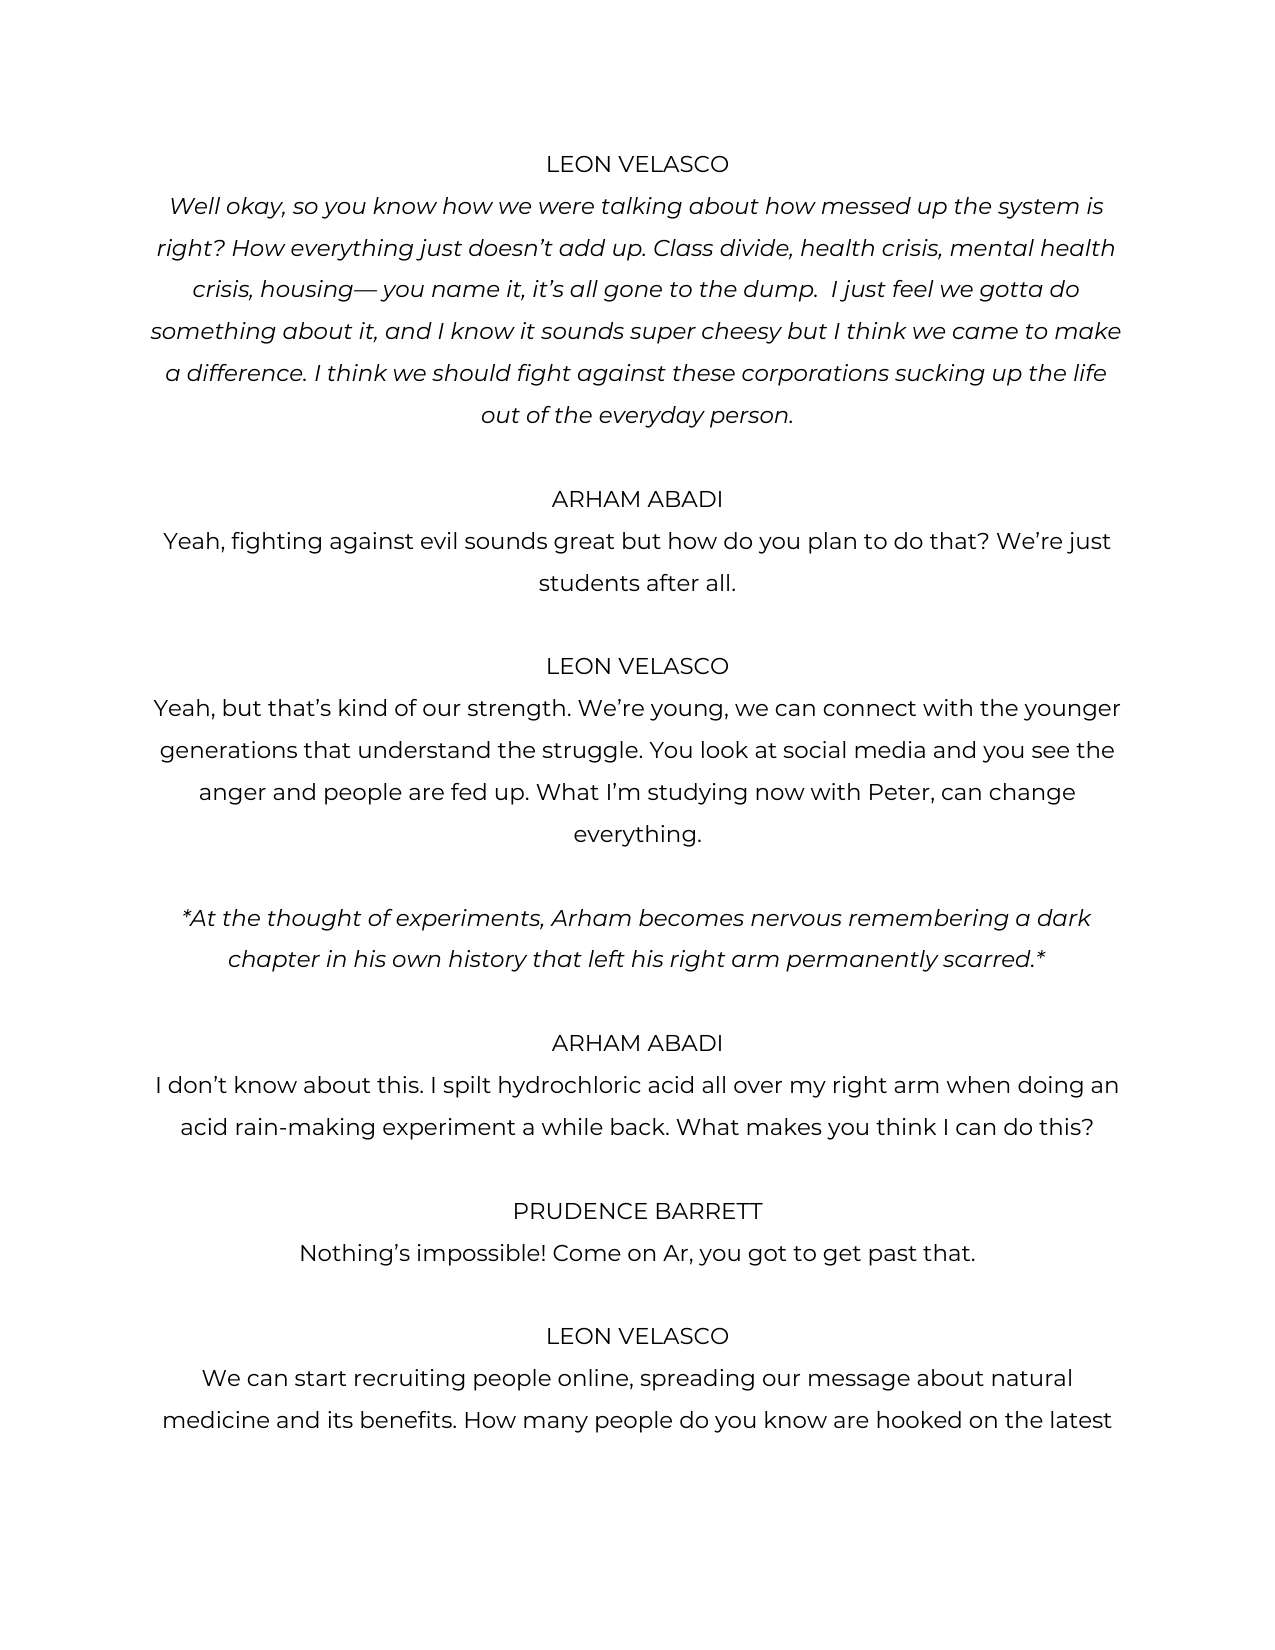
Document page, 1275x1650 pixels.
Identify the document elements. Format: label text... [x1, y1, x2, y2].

text Well okay, so you know how we were talking about how messed up the system is right? How everything just doesn’t add up. Class divide, health crisis, mental health crisis, housing— you name it, it’s all gone to the dump. I just feel we gotta do something about it, and I know it sounds super cheesy but I think we came to make a difference. I think we should fight against these corporations sucking up the life out of the everyday person. [150, 192, 1125, 429]
text PRUDENCE BARRETT [150, 1197, 1125, 1225]
text Yeah, but that’s kind of our strength. We’re young, we can connect with the younger generations that understand the struggle. You look at social media and you see the anger and people are fed up. What I’m studying now with Peter, can change everything. [150, 694, 1125, 848]
text LEON VELASCO [150, 1322, 1125, 1350]
text Yeah, fighting against evil sounds great but how do you plan to do that? We’re just students after all. [150, 527, 1125, 597]
text Nothing’s impossible! Come on Ar, you got to get past that. [150, 1239, 1125, 1267]
text ARHAM ABADI [150, 485, 1125, 513]
text *At the thought of experiments, Arham becomes nervous remembering a dark chapter in his own history that left his right arm permanently scarred.* [150, 904, 1125, 973]
text LEON VELASCO [150, 652, 1125, 680]
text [150, 1364, 1125, 1434]
text I don’t know about this. I spilt hydrochloric acid all over my right arm when doing an acid rain-making experiment a while back. What makes you think I can do this? [150, 1071, 1125, 1141]
text ARHAM ABADI [150, 1029, 1125, 1057]
text LEON VELASCO [150, 150, 1125, 178]
